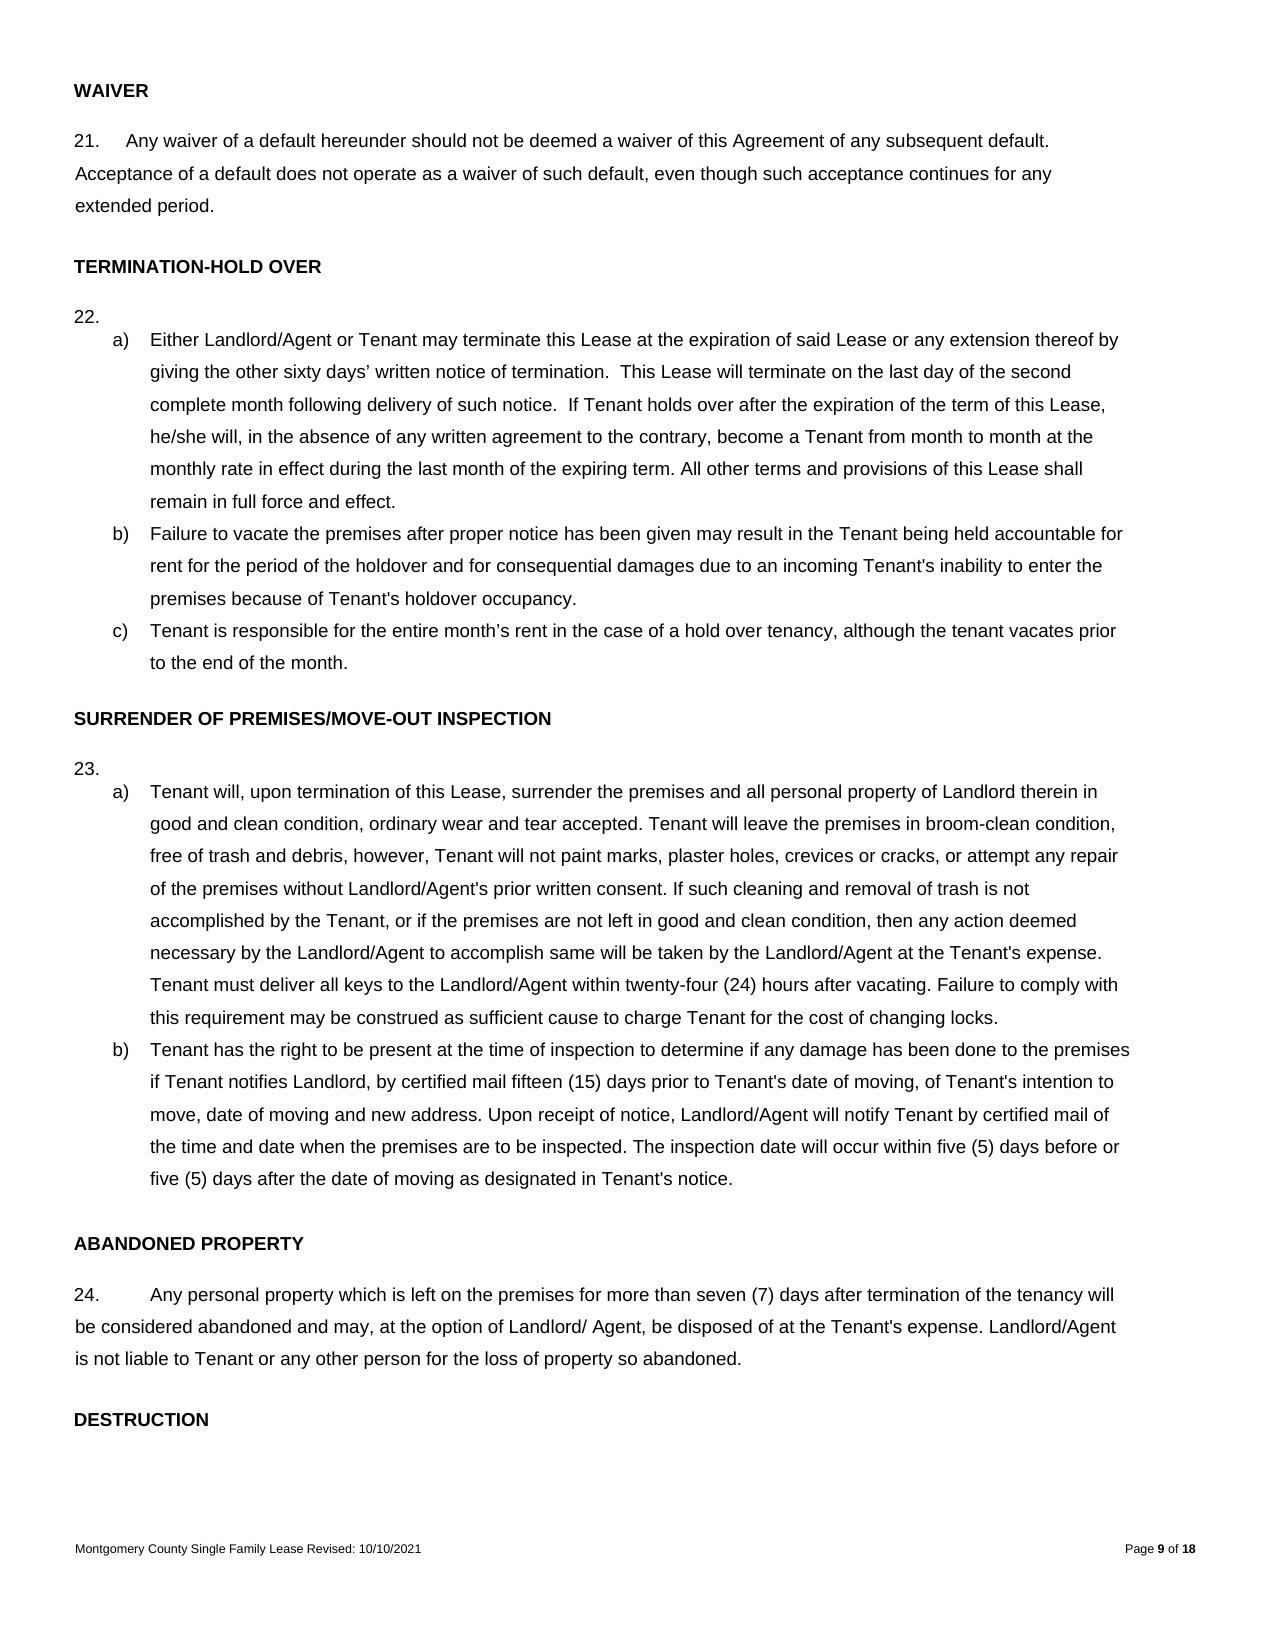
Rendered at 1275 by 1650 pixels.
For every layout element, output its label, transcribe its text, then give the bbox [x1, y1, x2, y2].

list Either Landlord/Agent or Tenant may terminate this Lease at the expiration of said Lease or any extension thereof by giving the other sixty days’ written notice of termination. This Lease will terminate on the last day of the second complete month following delivery of such notice. If Tenant holds over after the expiration of the term of this Lease, he/she will, in the absence of any written agreement to the contrary, become a Tenant from month to month at the monthly rate in effect during the last month of the expiring term. All other terms and provisions of this Lease shall remain in full force and effect. [112, 329, 1131, 512]
text 22. [74, 306, 1131, 328]
subtitle DESTRUCTION [74, 1409, 1205, 1431]
subtitle TERMINATION-HOLD OVER [74, 256, 1205, 277]
text 21. Any waiver of a default hereunder should not be deemed a waiver of this Agreement of any subsequent default. Acceptance of a default does not operate as a waiver of such default, even though such acceptance continues for any extended period. [74, 130, 1131, 216]
text 23. [74, 758, 1131, 779]
subtitle WAIVER [74, 80, 1205, 101]
subtitle ABANDONED PROPERTY [74, 1233, 1205, 1254]
list Tenant will, upon termination of this Lease, surrender the premises and all personal property of Landlord therein in good and clean condition, ordinary wear and tear accepted. Tenant will leave the premises in broom-clean condition, free of trash and debris, however, Tenant will not paint marks, plaster holes, crevices or cracks, or attempt any repair of the premises without Landlord/Agent's prior written consent. If such cleaning and removal of trash is not accomplished by the Tenant, or if the premises are not left in good and clean condition, then any action deemed necessary by the Landlord/Agent to accomplish same will be taken by the Landlord/Agent at the Tenant's expense. Tenant must deliver all keys to the Landlord/Agent within twenty-four (24) hours after vacating. Failure to comply with this requirement may be construed as sufficient cause to charge Tenant for the cost of changing locks. [112, 780, 1131, 1028]
subtitle SURRENDER OF PREMISES/MOVE-OUT INSPECTION [74, 707, 1205, 729]
list Tenant is responsible for the entire month’s rent in the case of a hold over tenancy, although the tenant vacates prior to the end of the month. [112, 619, 1129, 673]
text 24. Any personal property which is left on the premises for more than seven (7) days after termination of the tenancy will be considered abandoned and may, at the option of Landlord/ Agent, be disposed of at the Tenant's expense. Landlord/Agent is not liable to Tenant or any other person for the loss of property so abandoned. [74, 1283, 1131, 1369]
list Tenant has the right to be present at the time of inspection to determine if any damage has been done to the premises if Tenant notifies Landlord, by certified mail fifteen (15) days prior to Tenant's date of moving, of Tenant's intention to move, date of moving and new address. Upon receipt of notice, Landlord/Agent will notify Tenant by certified mail of the time and date when the premises are to be inspected. The inspection date will occur within five (5) days before or five (5) days after the date of moving as designated in Tenant's notice. [112, 1039, 1131, 1189]
list Failure to vacate the premises after proper notice has been given may result in the Tenant being held accountable for rent for the period of the holdover and for consequential damages due to an incoming Tenant's inability to enter the premises because of Tenant's holdover occupancy. [112, 523, 1131, 609]
